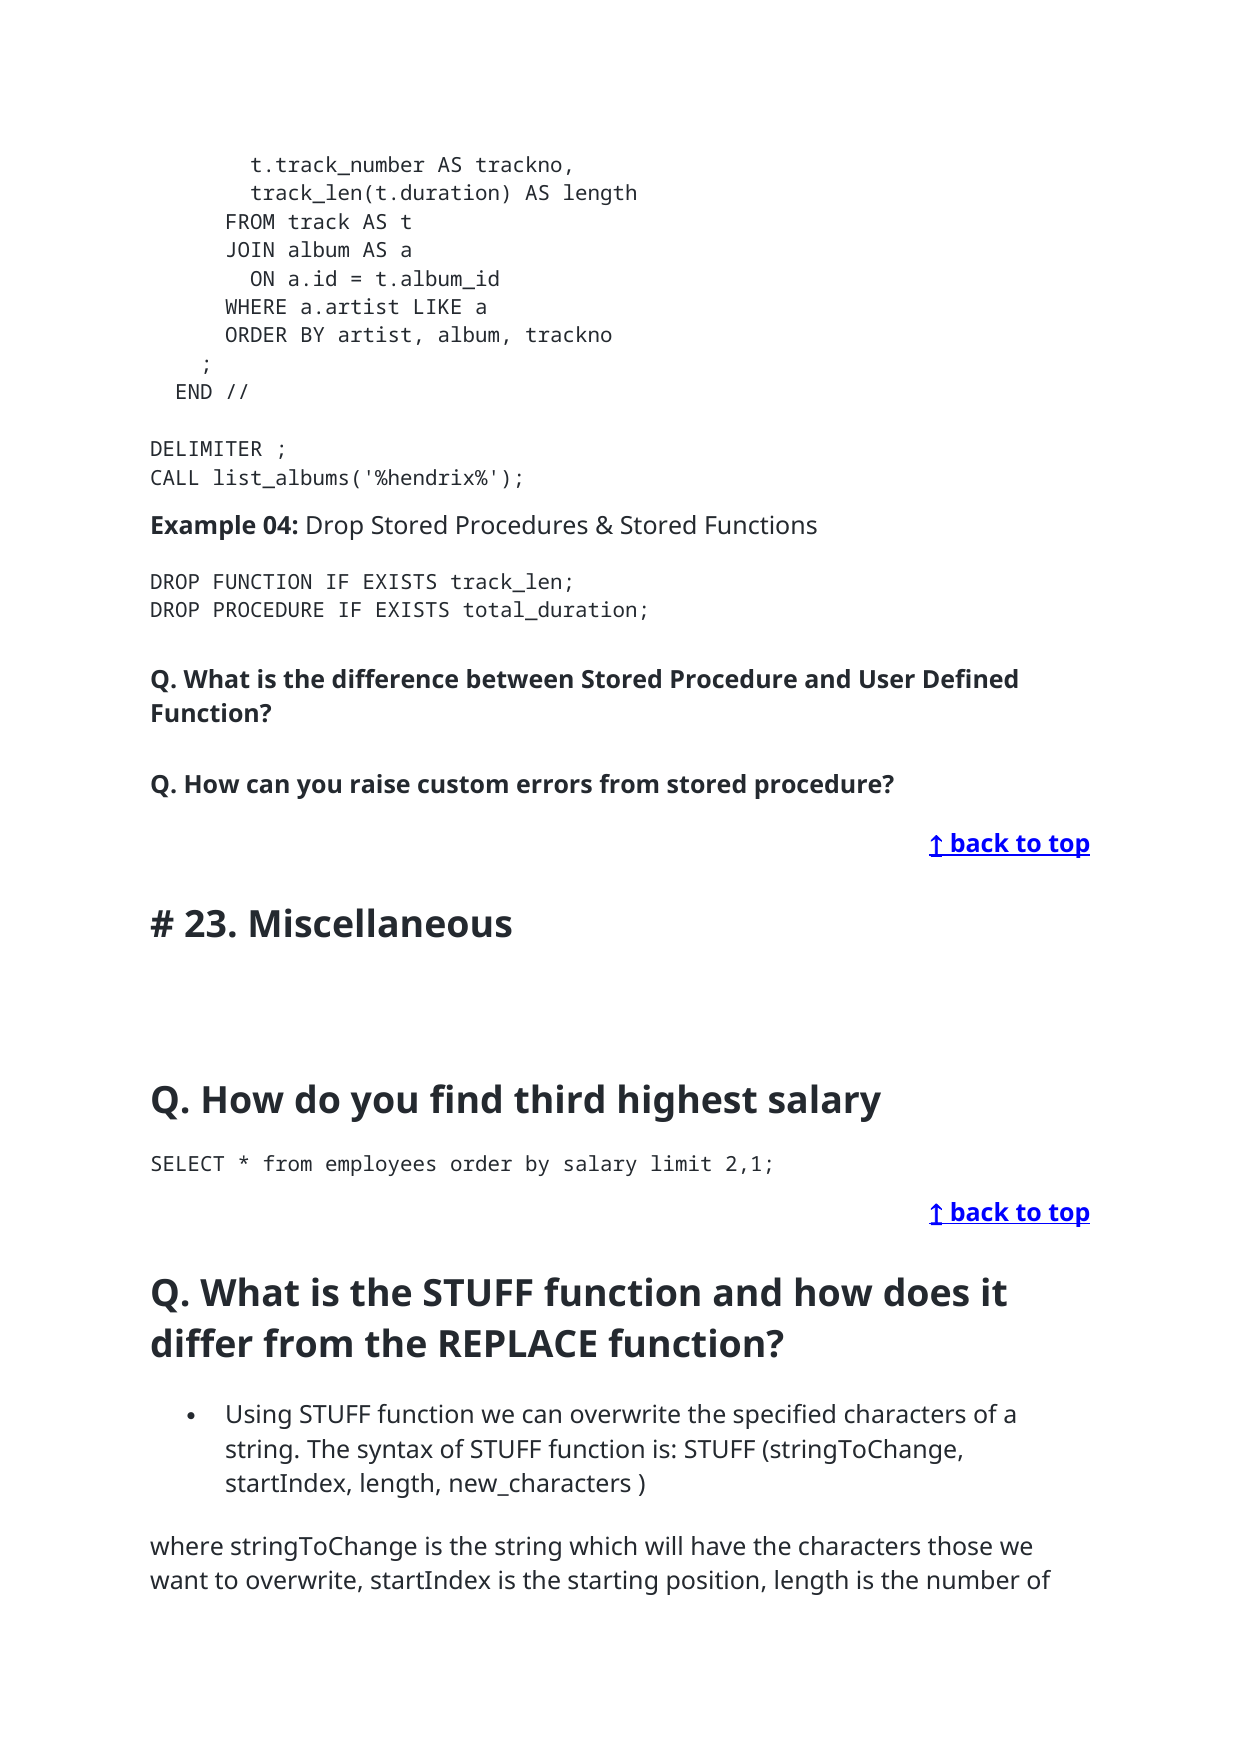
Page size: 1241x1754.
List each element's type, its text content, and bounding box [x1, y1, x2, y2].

text DROP PROCEDURE IF EXISTS total_duration; [150, 595, 1090, 624]
text # 23. Miscellaneous [150, 898, 1090, 949]
list Using STUFF function we can overwrite the specified characters of a string. The syntax of STUFF function is: STUFF (stringToChange, startIndex, length, new_characters ) [187, 1397, 1090, 1499]
text track_len(t.duration) AS length [150, 178, 1090, 207]
text ORDER BY artist, album, trackno [150, 321, 1090, 349]
text SELECT * from employees order by salary limit 2,1; [150, 1149, 1090, 1178]
text Q. How do you find third highest salary [150, 1073, 1090, 1124]
text Q. What is the STUFF function and how does it differ from the REPLACE function? [150, 1266, 1090, 1368]
text DROP FUNCTION IF EXISTS track_len; [150, 567, 1090, 595]
text t.track_number AS trackno, [150, 150, 1090, 178]
text END // [150, 377, 1090, 406]
text Example 04: Drop Stored Procedures & Stored Functions [150, 508, 1090, 542]
text FROM track AS t [150, 207, 1090, 235]
text Q. What is the difference between Stored Procedure and User Defined Function? [150, 661, 1090, 729]
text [150, 1528, 1090, 1597]
text JOIN album AS a [150, 235, 1090, 264]
text CALL list_albums('%hendrix%'); [150, 463, 1090, 491]
text ↥ back to top [150, 826, 1090, 860]
text Q. How can you raise custom errors from stored procedure? [150, 767, 1090, 801]
text ↥ back to top [150, 1194, 1090, 1228]
text DELIMITER ; [150, 434, 1090, 463]
text ON a.id = t.album_id [150, 264, 1090, 292]
text WHERE a.artist LIKE a [150, 292, 1090, 321]
text ; [150, 349, 1090, 377]
